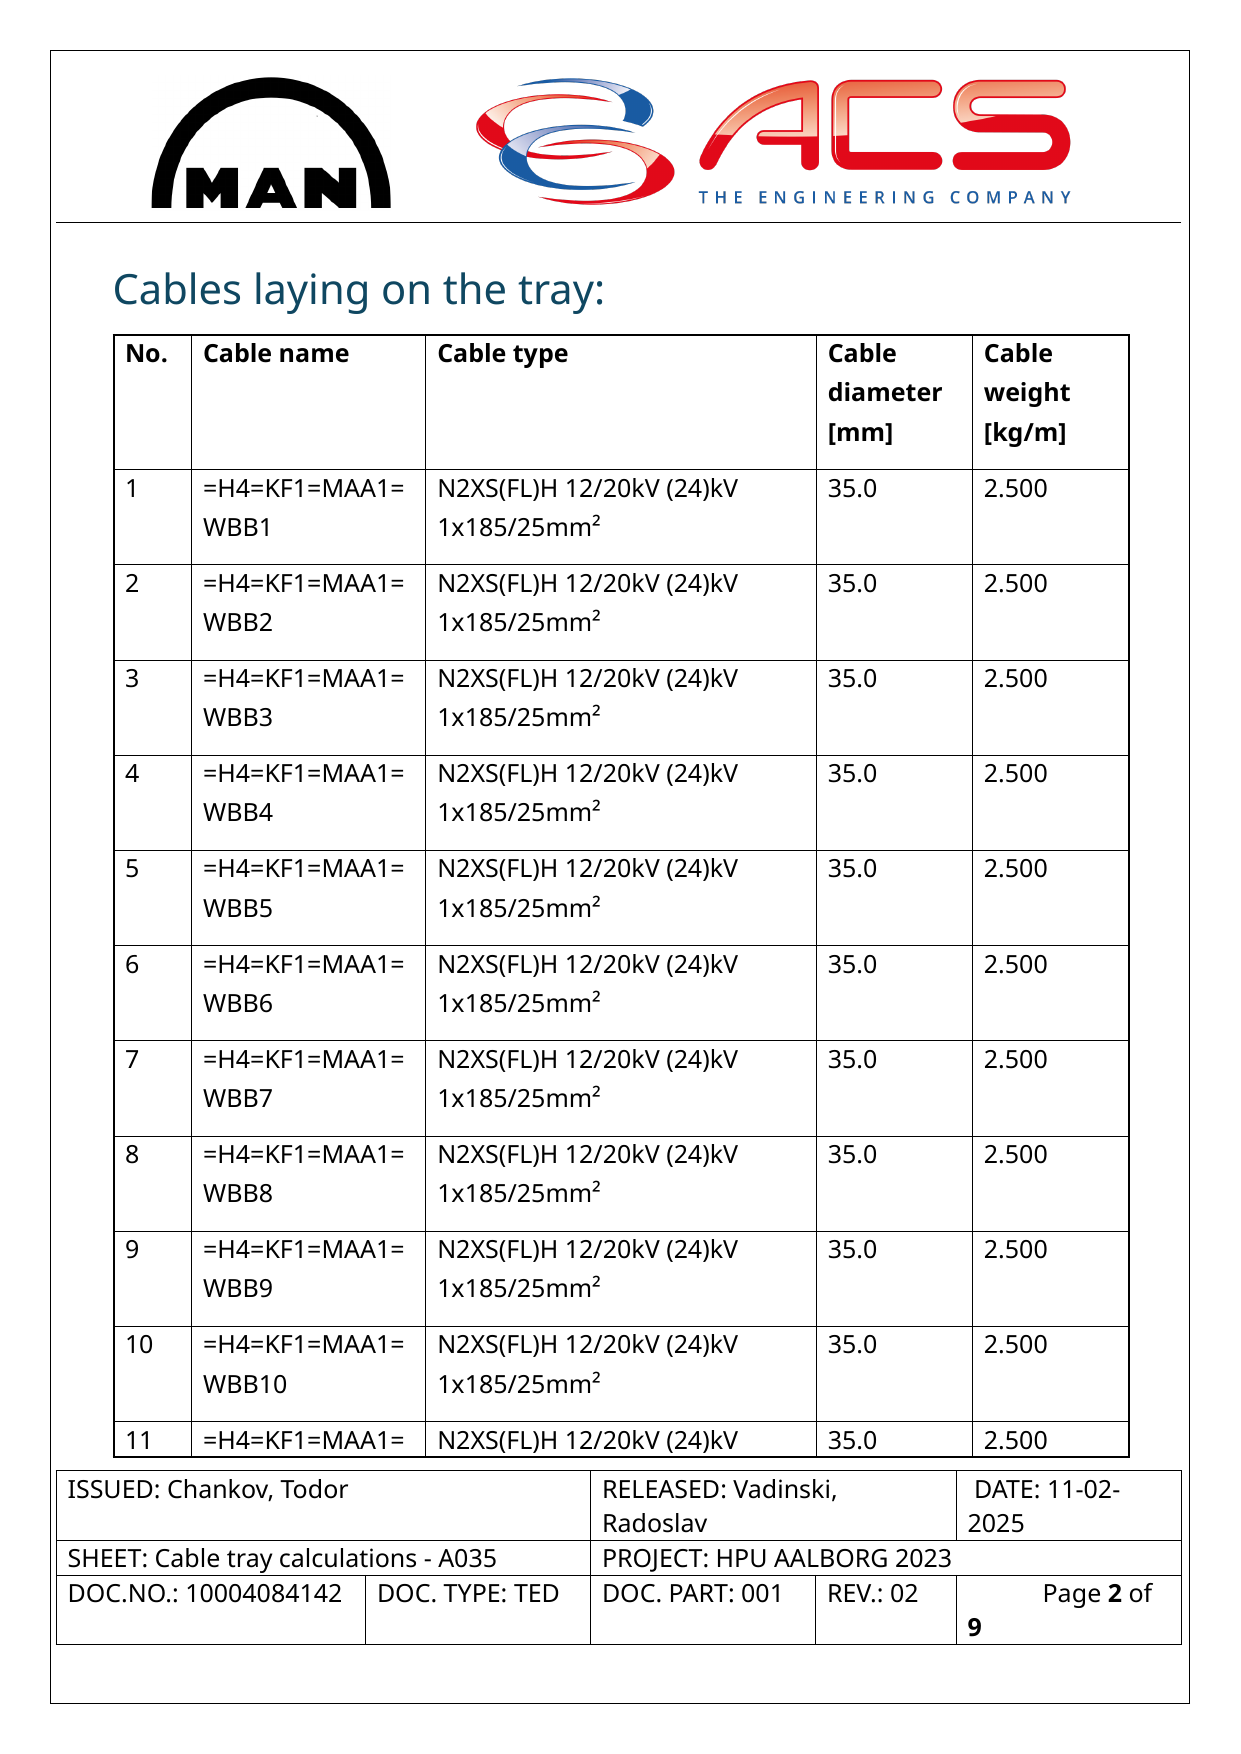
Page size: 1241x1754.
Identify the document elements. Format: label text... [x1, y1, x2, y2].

table_cell N2XS(FL)H 12/20kV (24)kV 1x185/25mm² [426, 1137, 816, 1231]
table_cell =H4=KF1=MAA1=WBB2 [192, 565, 425, 659]
table_cell 2.500 [973, 756, 1128, 850]
table_cell N2XS(FL)H 12/20kV (24)kV 1x185/25mm² [426, 1327, 816, 1421]
table_cell 10 [115, 1327, 191, 1421]
table_cell 2.500 [973, 1327, 1128, 1421]
table_cell N2XS(FL)H 12/20kV (24)kV 1x185/25mm² [426, 851, 816, 945]
table_cell =H4=KF1=MAA1=WBB6 [192, 946, 425, 1040]
table_cell =H4=KF1=MAA1=WBB8 [192, 1137, 425, 1231]
table_cell N2XS(FL)H 12/20kV (24)kV 1x185/25mm² [426, 756, 816, 850]
table_header Cable weight [kg/m] [973, 336, 1128, 469]
table_cell =H4=KF1=MAA1=WBB1 [192, 470, 425, 564]
table_cell 3 [115, 661, 191, 755]
table_cell 2.500 [973, 1137, 1128, 1231]
table_cell 35.0 [817, 661, 972, 755]
table_cell 4 [115, 756, 191, 850]
table_cell 2.500 [973, 851, 1128, 945]
table_cell 35.0 [817, 470, 972, 564]
table_cell 2.500 [973, 1232, 1128, 1326]
table_header Cable name [192, 336, 425, 469]
table_cell 35.0 [817, 1327, 972, 1421]
table_cell 1 [115, 470, 191, 564]
table_cell =H4=KF1=MAA1=WBB9 [192, 1232, 425, 1326]
table_cell =H4=KF1=MAA1=WBB7 [192, 1041, 425, 1136]
table_cell 11 [115, 1422, 191, 1456]
table_cell 8 [115, 1137, 191, 1231]
table_cell 2.500 [973, 565, 1128, 659]
table_cell 2.500 [973, 661, 1128, 755]
table_cell N2XS(FL)H 12/20kV (24)kV 1x185/25mm² [426, 1232, 816, 1326]
table_cell 35.0 [817, 1137, 972, 1231]
table_cell 5 [115, 851, 191, 945]
table_header Cable type [426, 336, 816, 469]
table_cell 35.0 [817, 756, 972, 850]
table_cell N2XS(FL)H 12/20kV (24)kV 1x185/25mm² [426, 1041, 816, 1136]
table_cell =H4=KF1=MAA1=WBB5 [192, 851, 425, 945]
table_cell =H4=KF1=MAA1=WBB10 [192, 1327, 425, 1421]
table_header No. [115, 336, 191, 469]
table_header Cable diameter [mm] [817, 336, 972, 469]
table_cell 35.0 [817, 946, 972, 1040]
table_cell N2XS(FL)H 12/20kV (24)kV 1x185/25mm² [426, 946, 816, 1040]
table_cell N2XS(FL)H 12/20kV (24)kV 1x185/25mm² [426, 470, 816, 564]
table_cell =H4=KF1=MAA1=WBB11 [192, 1422, 425, 1456]
table_cell N2XS(FL)H 12/20kV (24)kV 1x185/25mm² [426, 565, 816, 659]
table_cell 35.0 [817, 1232, 972, 1326]
table_cell 35.0 [817, 1041, 972, 1136]
table_cell =H4=KF1=MAA1=WBB4 [192, 756, 425, 850]
table_cell 2.500 [973, 1422, 1128, 1456]
picture [475, 75, 1086, 211]
table_cell 35.0 [817, 565, 972, 659]
table_cell 35.0 [817, 1422, 972, 1456]
table_cell 35.0 [817, 851, 972, 945]
table_cell N2XS(FL)H 12/20kV (24)kV 1x185/25mm² [426, 661, 816, 755]
table_cell 7 [115, 1041, 191, 1136]
table_cell 2.500 [973, 946, 1128, 1040]
table_cell 6 [115, 946, 191, 1040]
table_cell 2 [115, 565, 191, 659]
subtitle Cables laying on the tray: [112, 260, 1128, 317]
table_cell =H4=KF1=MAA1=WBB3 [192, 661, 425, 755]
table_cell 2.500 [973, 470, 1128, 564]
picture [151, 75, 391, 211]
table_cell 9 [115, 1232, 191, 1326]
table_cell N2XS(FL)H 12/20kV (24)kV 1x185/25mm² [426, 1422, 816, 1456]
table_cell 2.500 [973, 1041, 1128, 1136]
